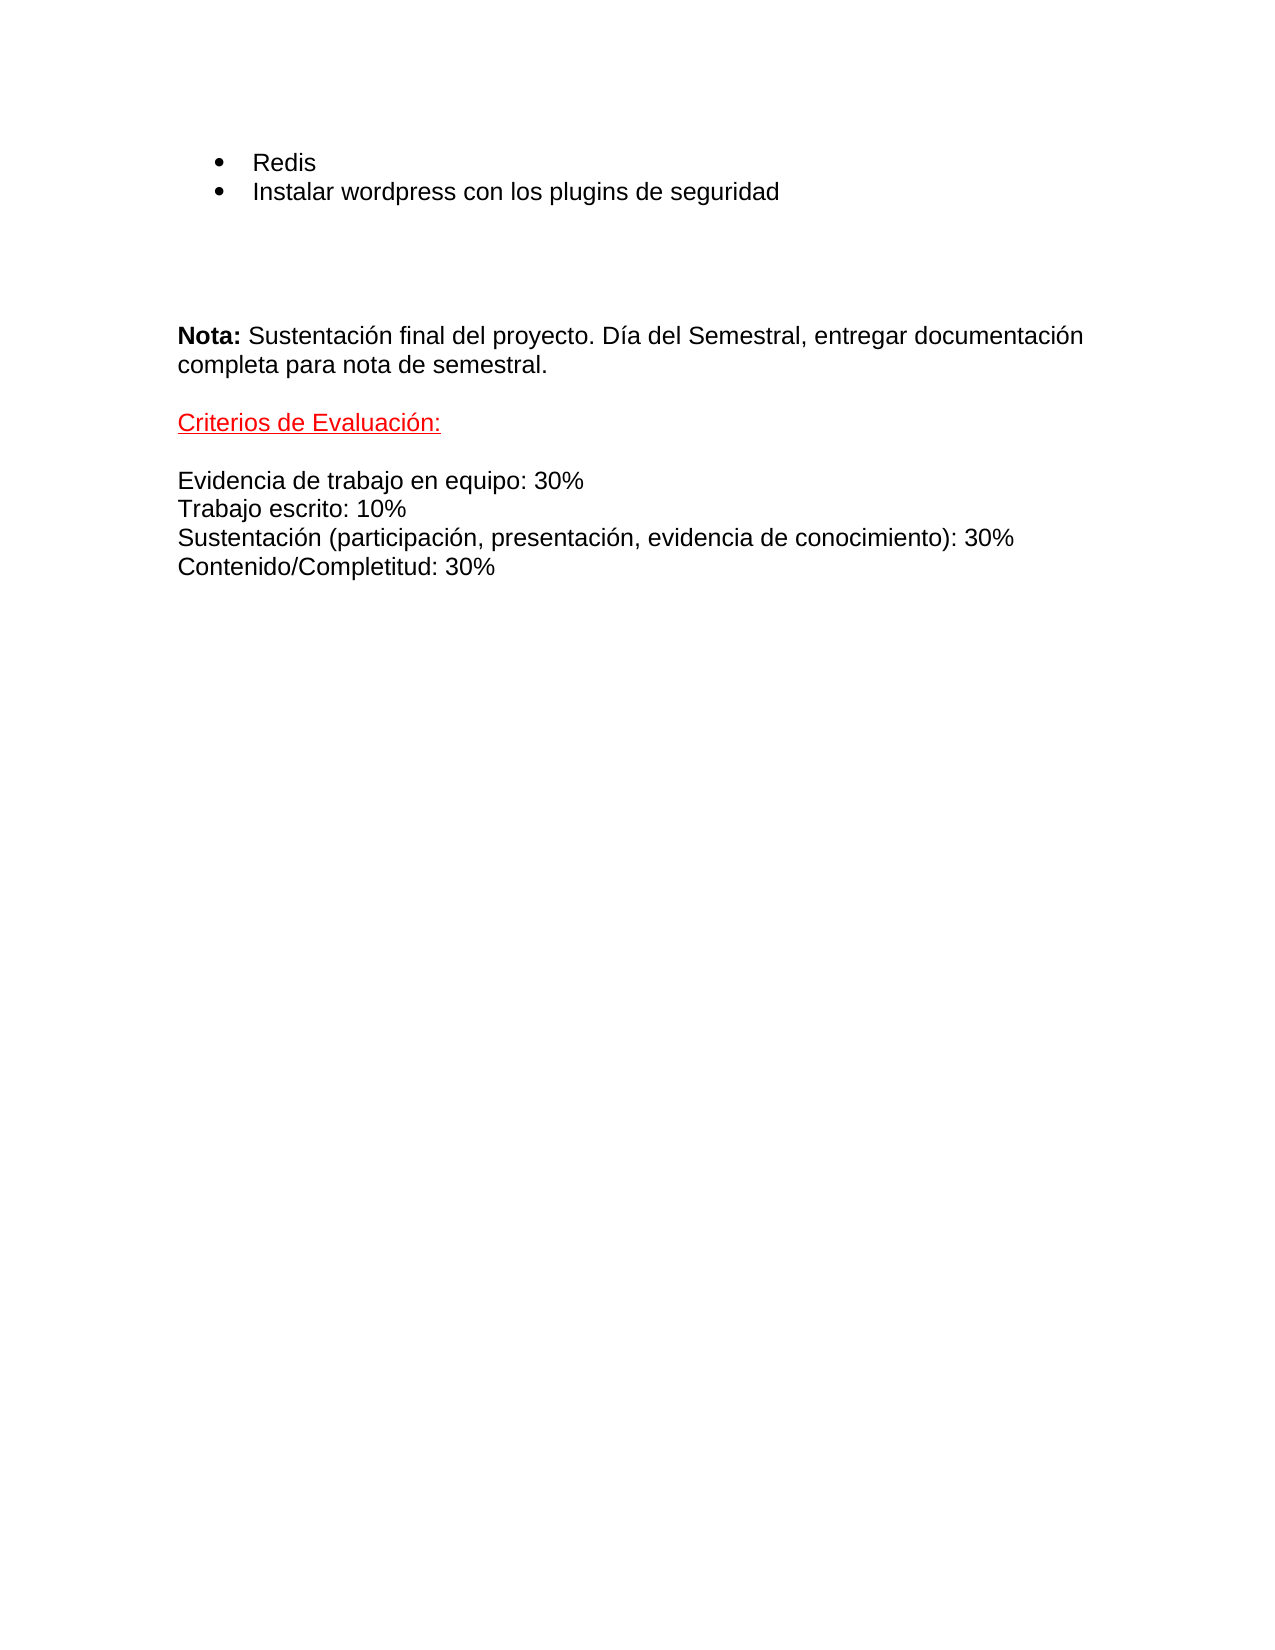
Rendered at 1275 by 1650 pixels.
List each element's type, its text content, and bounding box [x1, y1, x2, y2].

text Criterios de Evaluación: [177, 408, 1098, 437]
text Evidencia de trabajo en equipo: 30% Trabajo escrito: 10% Sustentación (participación, presentación, evidencia de conocimiento): 30% Contenido/Completitud: 30% [177, 466, 1098, 581]
list Redis [215, 148, 1098, 176]
list Instalar wordpress con los plugins de seguridad [215, 176, 1098, 205]
text Nota: Sustentación final del proyecto. Día del Semestral, entregar documentación completa para nota de semestral. [177, 321, 1098, 379]
